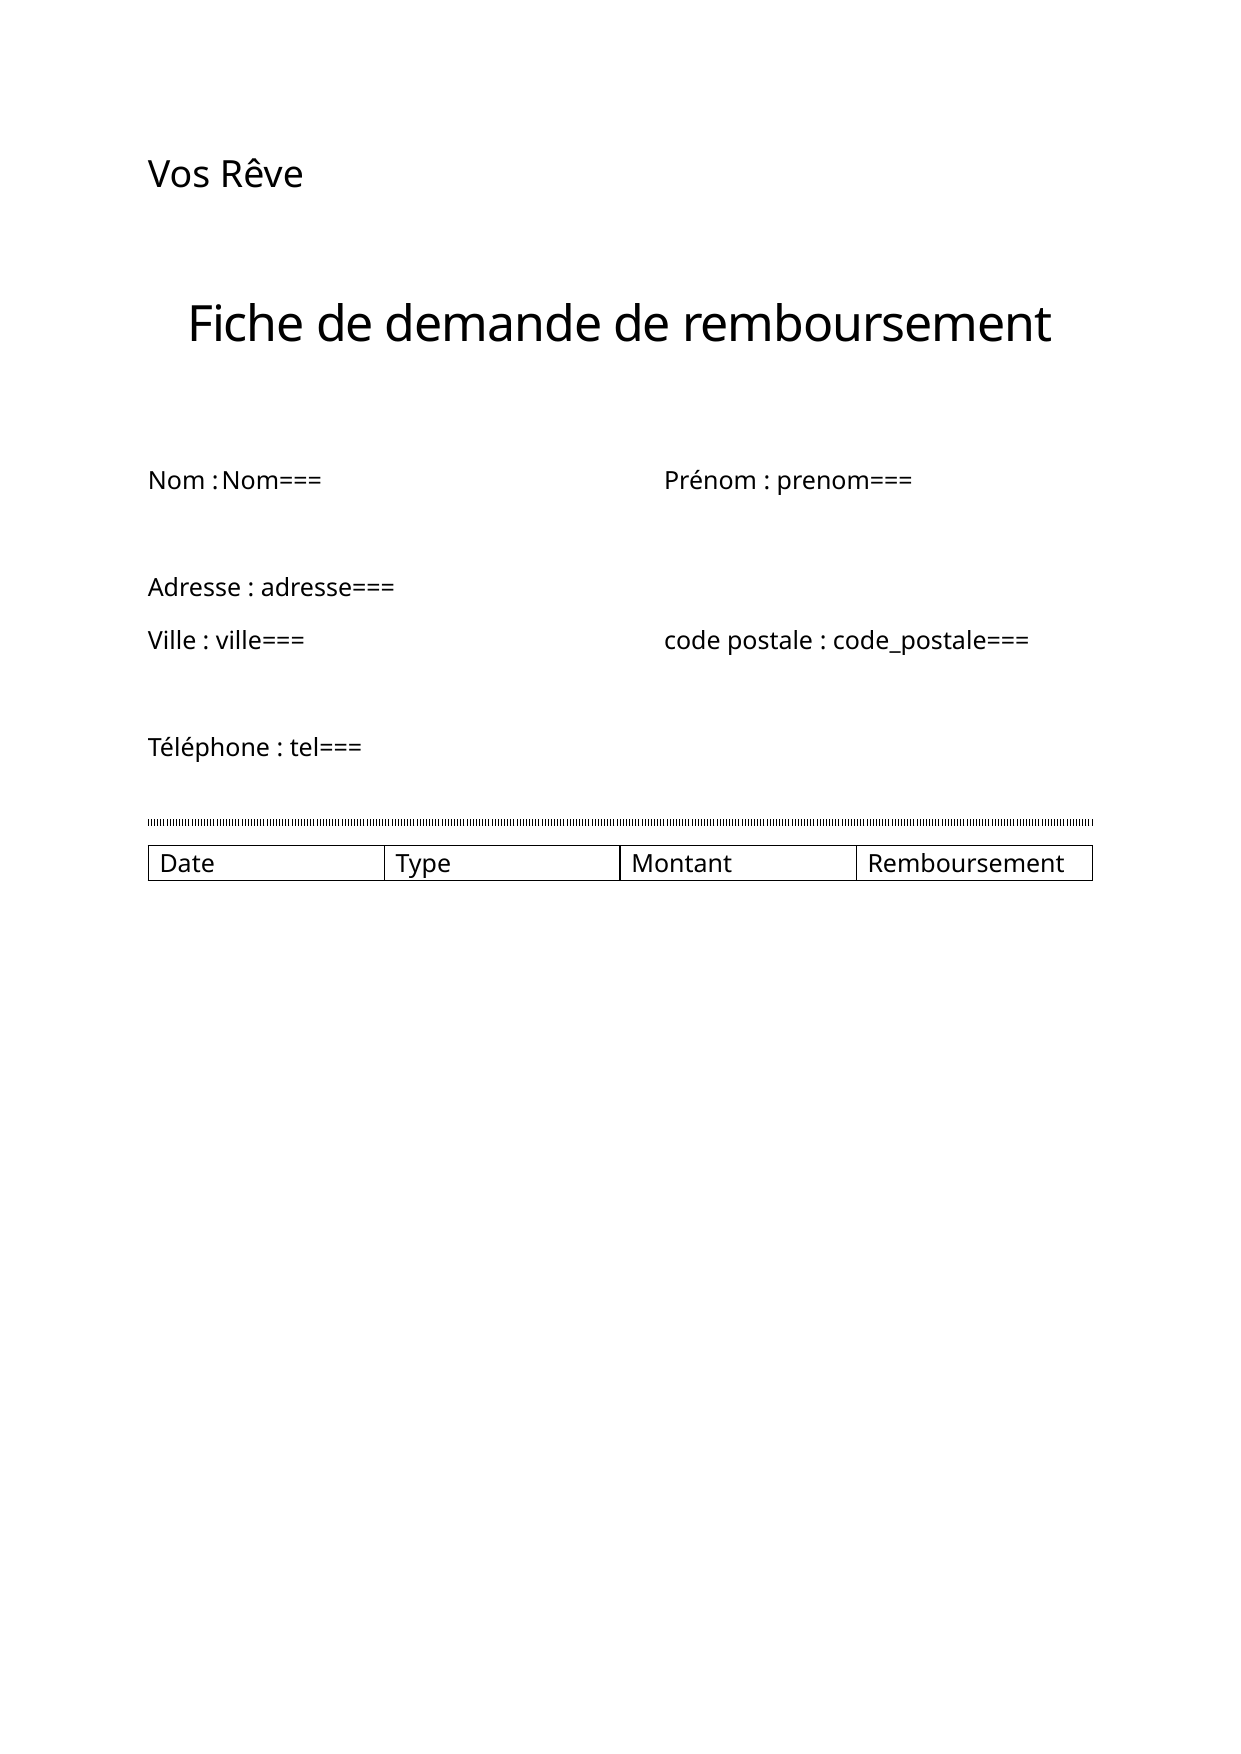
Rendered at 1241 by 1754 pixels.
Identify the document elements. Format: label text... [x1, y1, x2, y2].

title Fiche de demande de remboursement [148, 287, 1093, 356]
table_header Type [385, 846, 619, 880]
table_header Remboursement [857, 846, 1092, 880]
text Vos Rêve [148, 148, 1093, 199]
text Nom : Nom=== Prénom : prenom=== [148, 462, 1093, 497]
text Adresse : adresse=== [148, 569, 1093, 603]
text Téléphone : tel=== [148, 730, 1093, 764]
table_header Montant [621, 846, 856, 880]
text Ville : ville=== code postale : code_postale=== [148, 623, 1093, 657]
table_header Date [149, 846, 384, 880]
